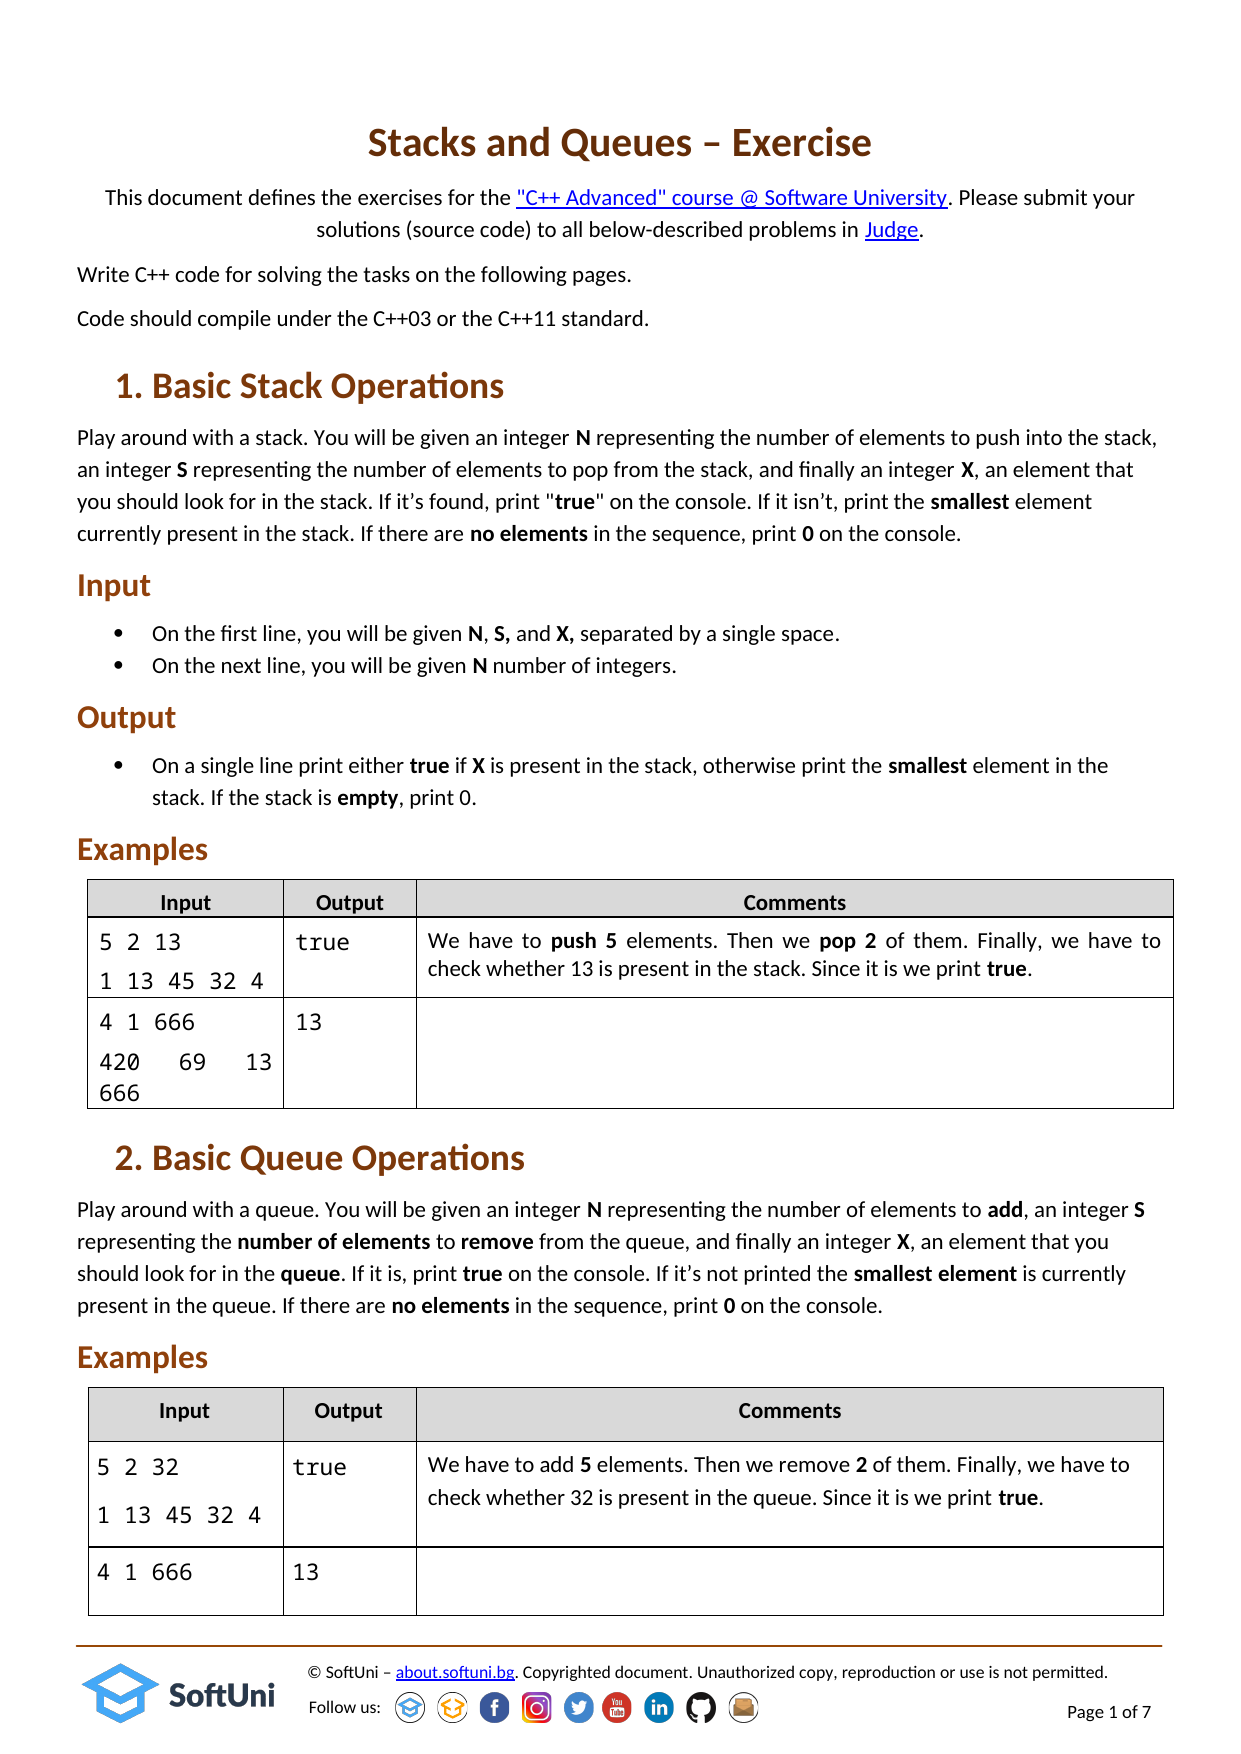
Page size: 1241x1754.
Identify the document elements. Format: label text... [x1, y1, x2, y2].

text Play around with a queue. You will be given an integer N representing the number of elements to add, an integer S representing the number of elements to remove from the queue, and finally an integer X, an element that you should look for in the queue. If it is, print true on the console. If it’s not printed the smallest element is currently present in the queue. If there are no elements in the sequence, print 0 on the console. [77, 1195, 1163, 1320]
list On a single line print either true if X is present in the stack, otherwise print the smallest element in the stack. If the stack is empty, print 0. [114, 751, 1163, 811]
picture [479, 1692, 510, 1723]
text Code should compile under the C++03 or the C++11 standard. [77, 304, 1163, 333]
table_cell 13 [284, 1548, 416, 1614]
picture [437, 1692, 468, 1723]
table_header Comments [417, 880, 1173, 916]
table_cell 5 2 32 1 13 45 32 4 [89, 1442, 283, 1546]
list On the next line, you will be given N number of integers. [114, 651, 1163, 679]
list On the first line, you will be given N, S, and X, separated by a single space. [114, 619, 1163, 647]
subtitle Stacks and Queues – Exercise [77, 116, 1163, 167]
table_cell 13 [284, 998, 416, 1108]
table_cell true [284, 1442, 416, 1546]
table_header Input [88, 880, 283, 916]
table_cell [89, 1548, 283, 1614]
subtitle Basic Stack Operations [114, 362, 1163, 408]
subtitle Input [77, 564, 1163, 605]
text Play around with a stack. You will be given an integer N representing the number of elements to push into the stack, an integer S representing the number of elements to pop from the stack, and finally an integer X, an element that you should look for in the stack. If it’s found, print "true" on the console. If it isn’t, print the smallest element currently present in the stack. If there are no elements in the sequence, print 0 on the console. [77, 423, 1163, 547]
picture [602, 1692, 632, 1723]
subtitle Output [77, 696, 1163, 737]
picture [686, 1692, 716, 1723]
picture [75, 1658, 281, 1729]
picture [665, 1692, 674, 1701]
subtitle Examples [77, 828, 1163, 869]
table_cell true [284, 918, 416, 997]
picture [658, 1705, 667, 1714]
text This document defines the exercises for the "C++ Advanced" course @ Software University. Please submit your solutions (source code) to all below-described problems in Judge. [77, 183, 1163, 243]
table_header Output [284, 880, 416, 916]
table_cell [417, 998, 1173, 1108]
table_header Comments [417, 1388, 1163, 1441]
picture [665, 1714, 674, 1723]
table_cell We have to add 5 elements. Then we remove 2 of them. Finally, we have to check whether 32 is present in the queue. Since it is we print true. [417, 1442, 1163, 1546]
table_cell 4 1 666 420 69 13 666 [88, 998, 283, 1108]
table_cell We have to push 5 elements. Then we pop 2 of them. Finally, we have to check whether 13 is present in the stack. Since it is we print true. [417, 918, 1173, 997]
table_cell [417, 1548, 1163, 1614]
subtitle Examples [77, 1336, 1163, 1377]
table_header Input [89, 1388, 283, 1441]
picture [395, 1692, 425, 1723]
picture [644, 1692, 653, 1701]
subtitle Basic Queue Operations [114, 1134, 1163, 1180]
text Write C++ code for solving the tasks on the following pages. [77, 260, 1163, 288]
picture [522, 1692, 552, 1723]
picture [728, 1692, 759, 1723]
picture [644, 1714, 653, 1723]
picture [564, 1692, 594, 1723]
table_cell 5 2 13 1 13 45 32 4 [88, 918, 283, 997]
table_header Output [284, 1388, 416, 1441]
